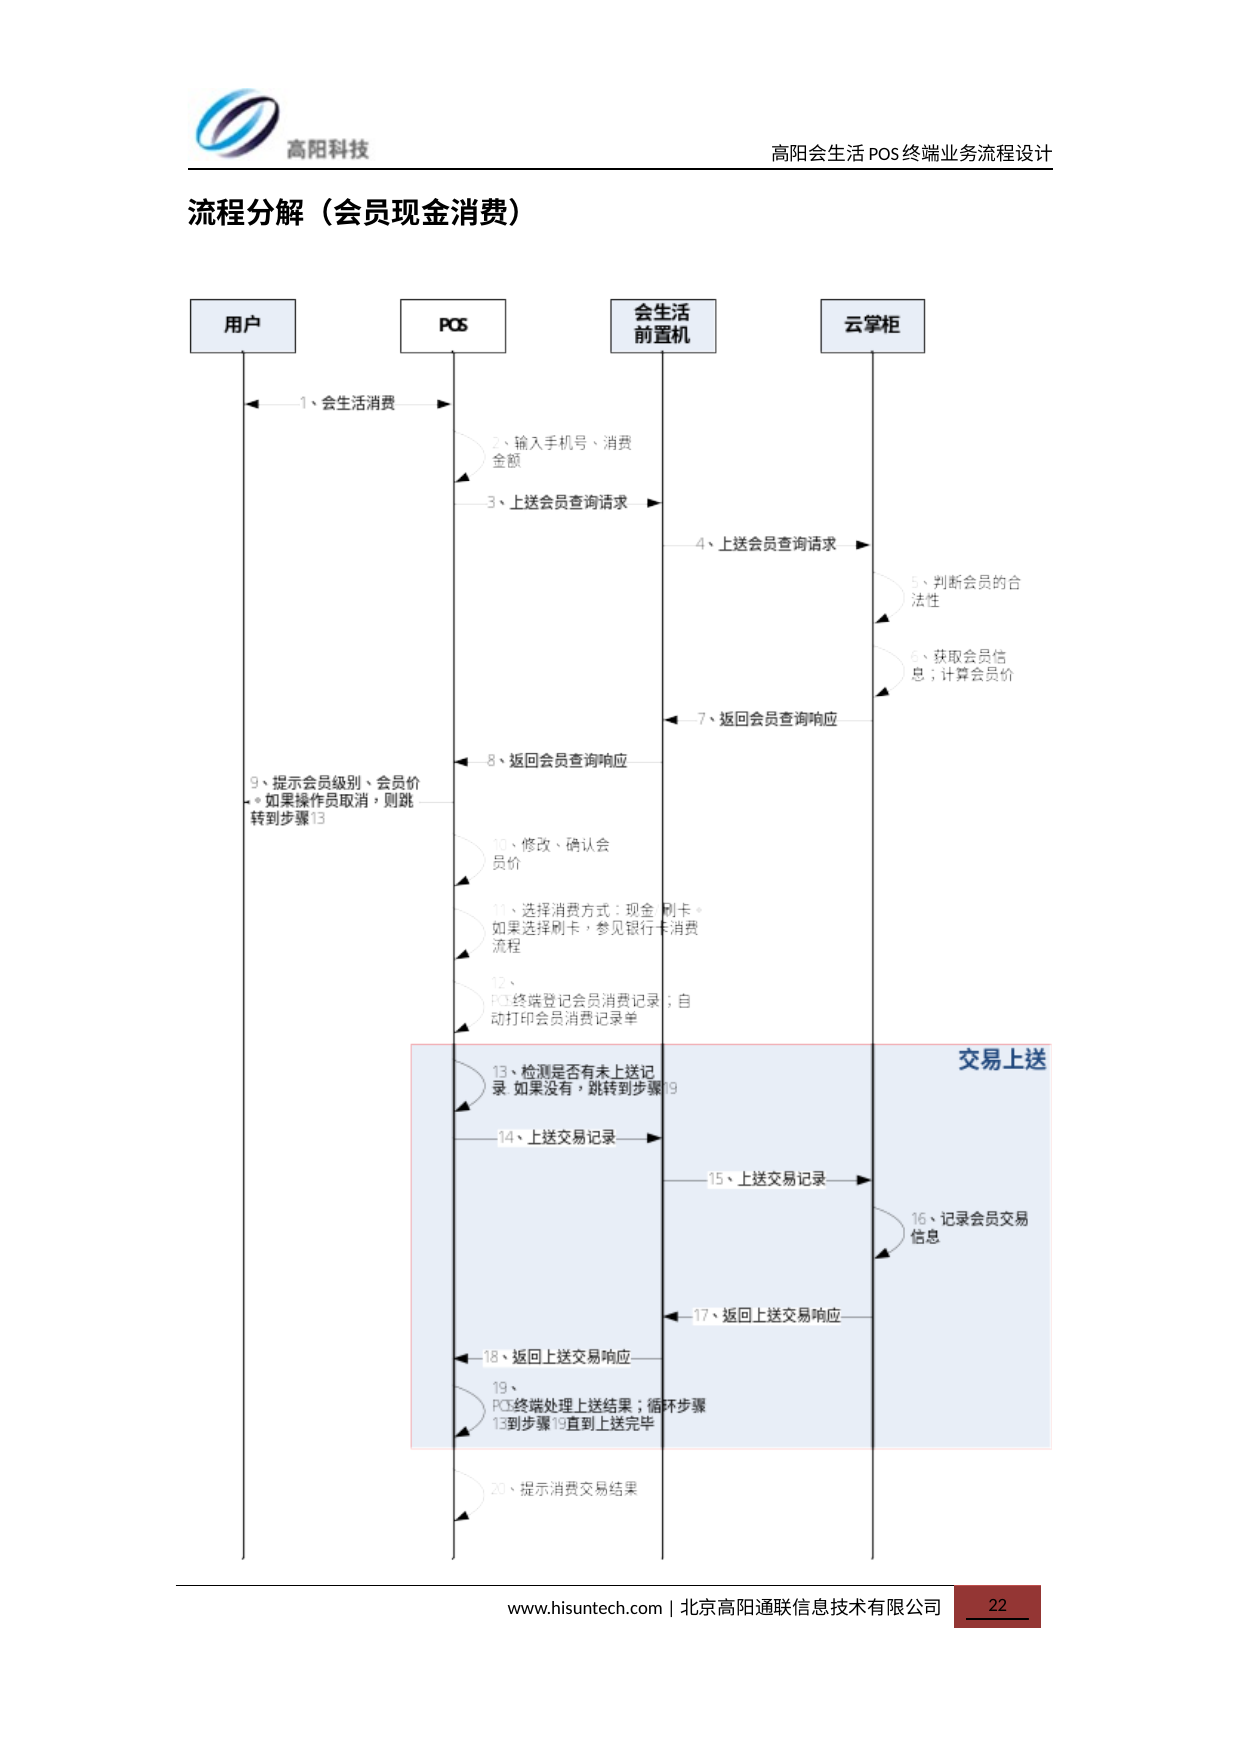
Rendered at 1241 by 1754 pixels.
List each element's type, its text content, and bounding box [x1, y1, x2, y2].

subtitle 流程分解（会员现金消费） [187, 178, 1053, 243]
picture [187, 88, 388, 161]
